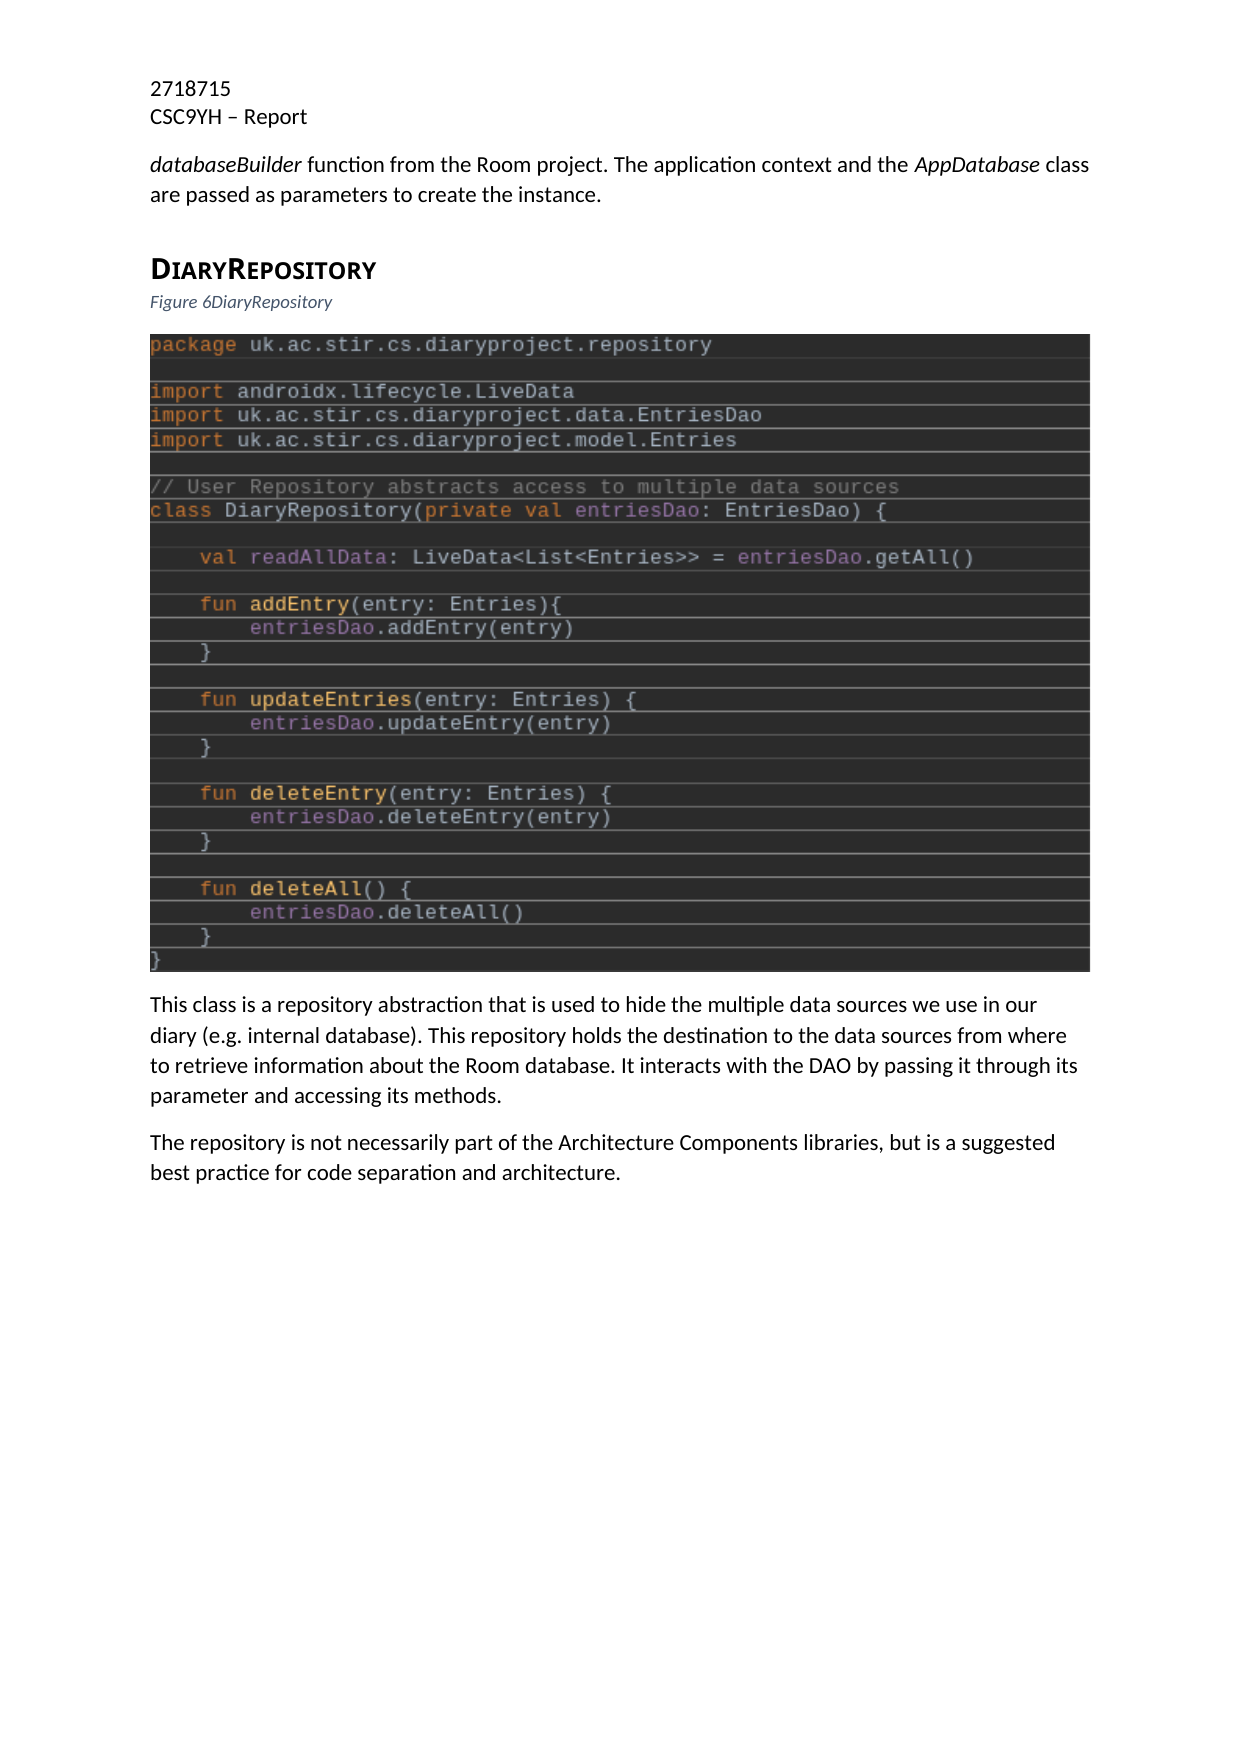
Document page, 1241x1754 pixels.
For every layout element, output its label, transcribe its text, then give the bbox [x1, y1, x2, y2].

text This class is a repository abstraction that is used to hide the multiple data sources we use in our diary (e.g. internal database). This repository holds the destination to the data sources from where to retrieve information about the Room database. It interacts with the DAO by passing it through its parameter and accessing its methods. [150, 991, 1090, 1109]
text Figure 6DiaryRepository [150, 291, 1090, 314]
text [150, 150, 1090, 208]
subtitle DiaryRepository [150, 248, 1090, 288]
text The repository is not necessarily part of the Architecture Components libraries, but is a suggested best practice for code separation and architecture. [150, 1128, 1090, 1186]
